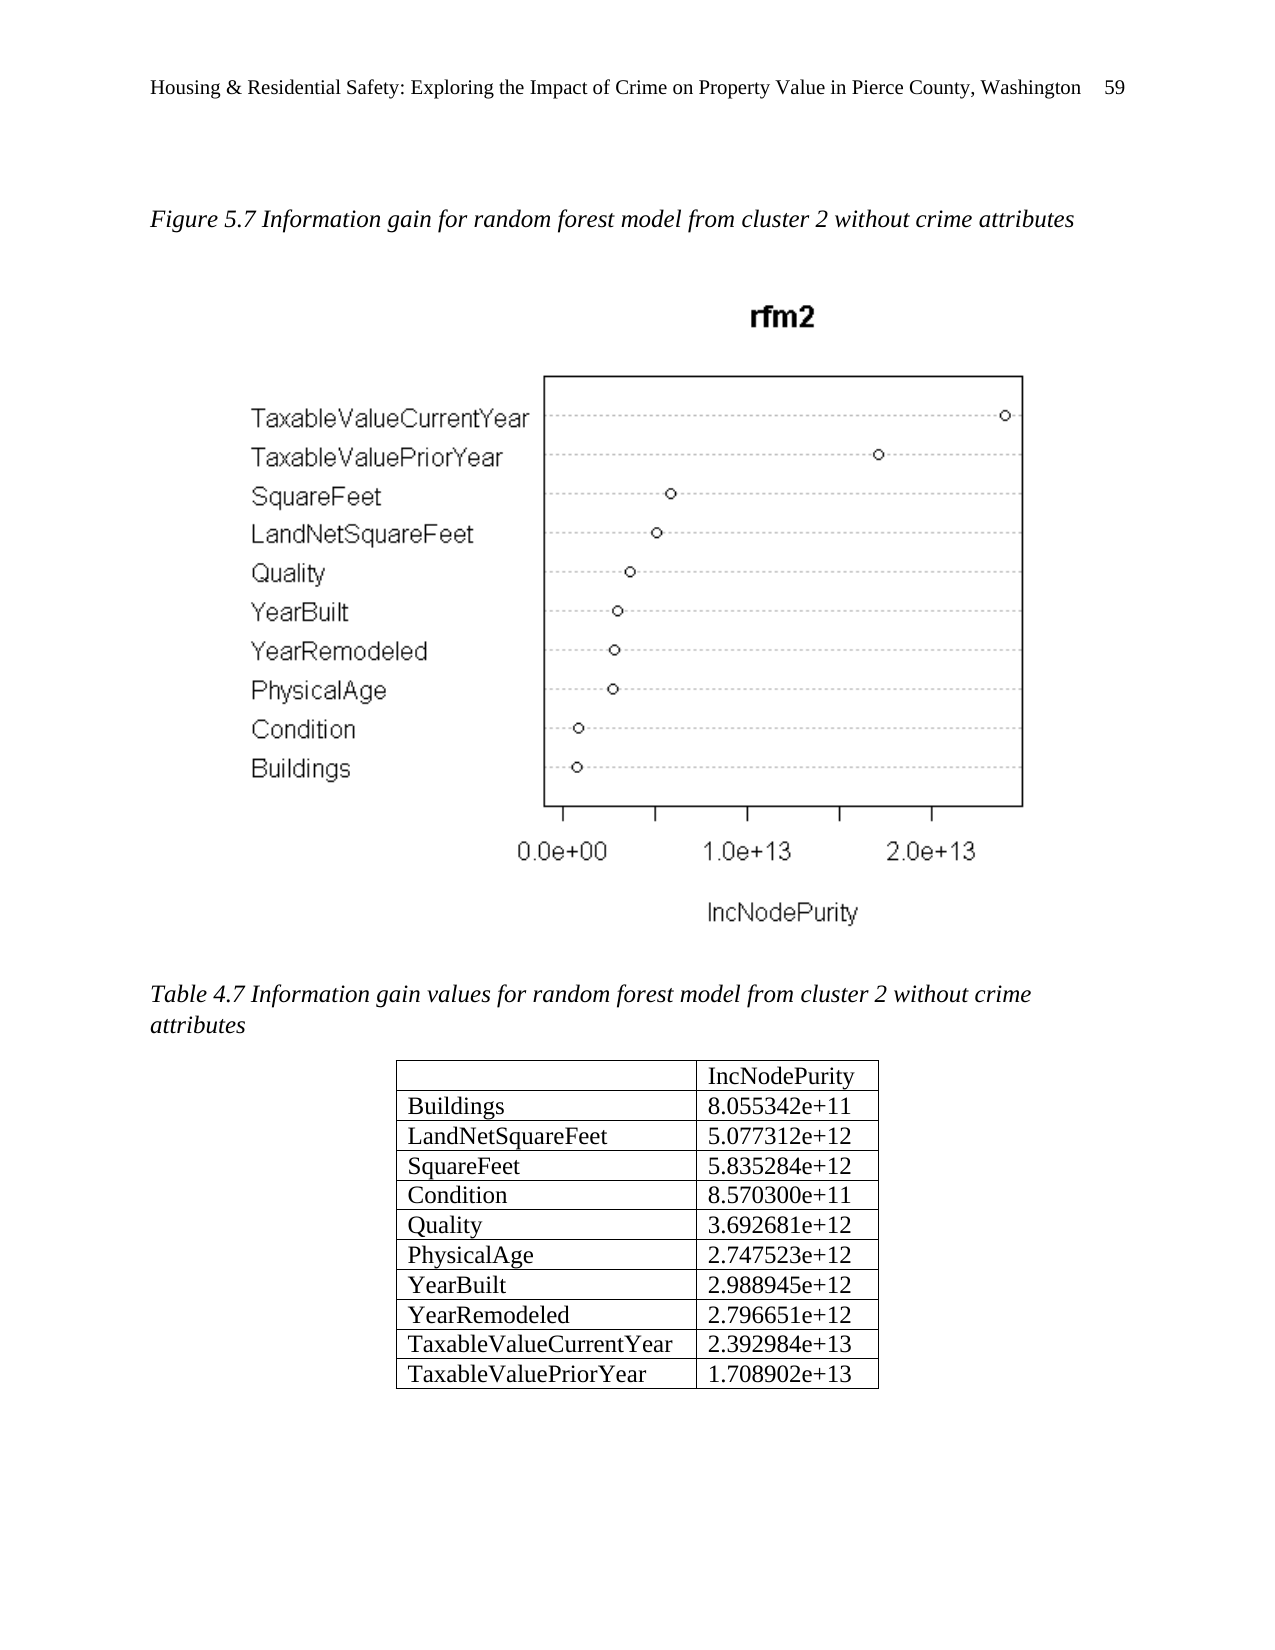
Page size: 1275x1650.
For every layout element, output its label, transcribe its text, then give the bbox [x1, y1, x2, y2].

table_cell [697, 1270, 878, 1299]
text Table 4.7 Information gain values for random forest model from cluster 2 without crime attributes [150, 979, 1125, 1039]
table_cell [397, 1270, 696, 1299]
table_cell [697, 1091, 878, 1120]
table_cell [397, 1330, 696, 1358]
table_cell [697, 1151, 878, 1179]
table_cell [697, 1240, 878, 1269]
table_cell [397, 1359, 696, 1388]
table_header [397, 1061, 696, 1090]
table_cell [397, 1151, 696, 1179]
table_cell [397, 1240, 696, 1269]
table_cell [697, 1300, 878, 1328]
picture [189, 254, 1086, 959]
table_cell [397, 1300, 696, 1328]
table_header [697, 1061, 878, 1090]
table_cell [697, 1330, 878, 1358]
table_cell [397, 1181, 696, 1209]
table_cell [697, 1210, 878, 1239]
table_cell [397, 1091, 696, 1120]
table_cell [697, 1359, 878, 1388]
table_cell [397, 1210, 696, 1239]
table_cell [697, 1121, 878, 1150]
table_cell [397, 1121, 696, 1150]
text Figure 5.7 Information gain for random forest model from cluster 2 without crime attributes [150, 204, 1125, 233]
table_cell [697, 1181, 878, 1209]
